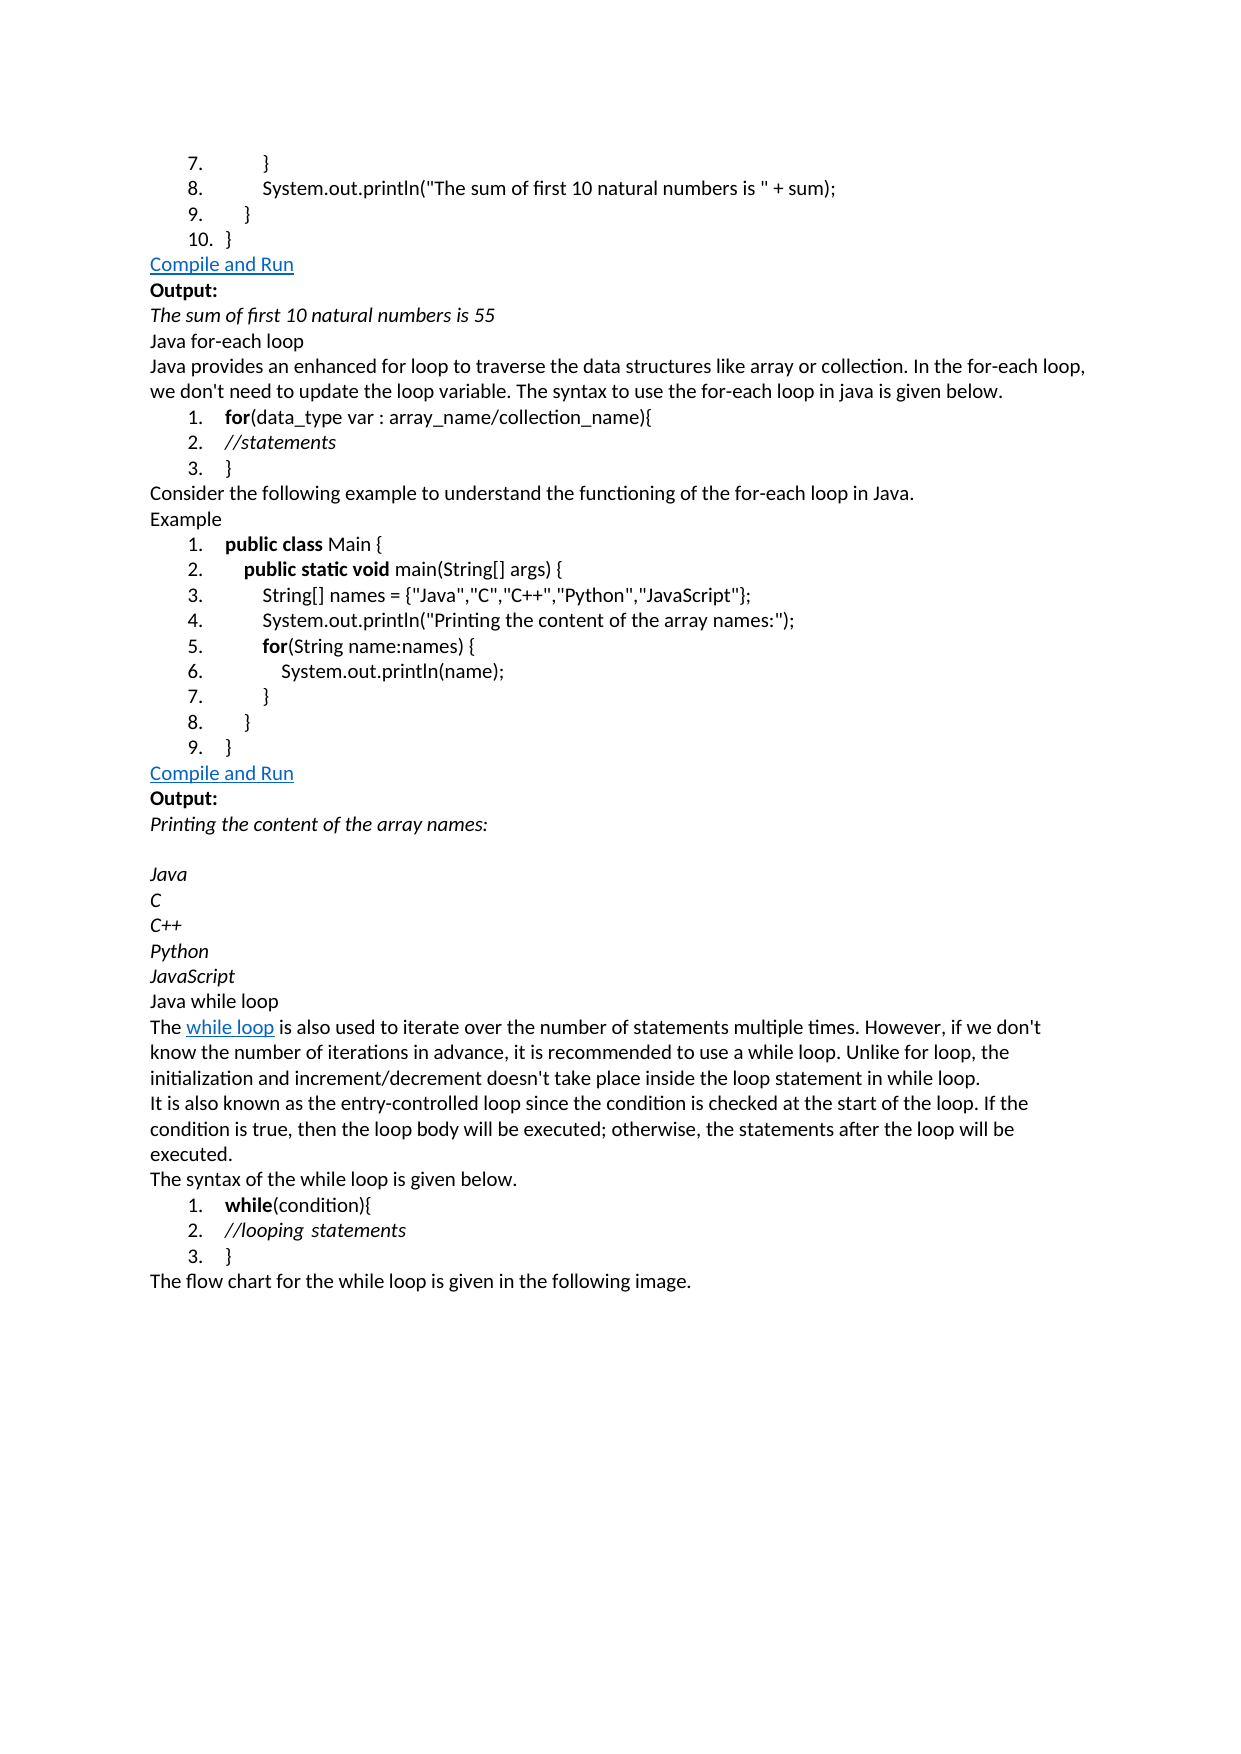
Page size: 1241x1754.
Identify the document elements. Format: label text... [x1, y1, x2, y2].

list } [187, 709, 1090, 734]
list String[] names = {"Java","C","C++","Python","JavaScript"}; [187, 582, 1090, 607]
list } [187, 1243, 1090, 1268]
list System.out.println(name); [187, 658, 1090, 684]
list for(data_type var : array_name/collection_name){ [187, 404, 1090, 429]
text Output: [150, 277, 1090, 302]
list //statements [187, 429, 1090, 455]
list public class Main { [187, 531, 1090, 557]
text Java for-each loop [150, 328, 1090, 353]
text The syntax of the while loop is given below. [150, 1167, 1090, 1192]
list while(condition){ [187, 1192, 1090, 1217]
list System.out.println("The sum of first 10 natural numbers is " + sum); [187, 175, 1090, 201]
text Java while loop [150, 989, 1090, 1014]
text The flow chart for the while loop is given in the following image. [150, 1268, 1090, 1294]
list } [187, 150, 1090, 175]
text Example [150, 506, 1090, 531]
text Compile and Run [150, 760, 1090, 785]
text Consider the following example to understand the functioning of the for-each loop in Java. [150, 480, 1090, 506]
text Compile and Run [150, 252, 1090, 277]
text Output: [150, 785, 1090, 811]
text C++ [150, 912, 1090, 938]
text C [150, 887, 1090, 912]
list } [187, 684, 1090, 709]
list public static void main(String[] args) { [187, 557, 1090, 582]
text Java provides an enhanced for loop to traverse the data structures like array or collection. In the for-each loop, we don't need to update the loop variable. The syntax to use the for-each loop in java is given below. [150, 353, 1090, 404]
list } [187, 201, 1090, 226]
text The sum of first 10 natural numbers is 55 [150, 302, 1090, 328]
list //looping statements [187, 1217, 1090, 1243]
list System.out.println("Printing the content of the array names:"); [187, 607, 1090, 633]
list for(String name:names) { [187, 633, 1090, 658]
list } [187, 734, 1090, 760]
text It is also known as the entry-controlled loop since the condition is checked at the start of the loop. If the condition is true, then the loop body will be executed; otherwise, the statements after the loop will be executed. [150, 1090, 1090, 1167]
text JavaScript [150, 963, 1090, 989]
text The while loop is also used to iterate over the number of statements multiple times. However, if we don't know the number of iterations in advance, it is recommended to use a while loop. Unlike for loop, the initialization and increment/decrement doesn't take place inside the loop statement in while loop. [150, 1014, 1090, 1090]
text Java [150, 862, 1090, 887]
text Printing the content of the array names: [150, 811, 1090, 836]
list } [187, 226, 1090, 252]
text Python [150, 938, 1090, 963]
list } [187, 455, 1090, 480]
